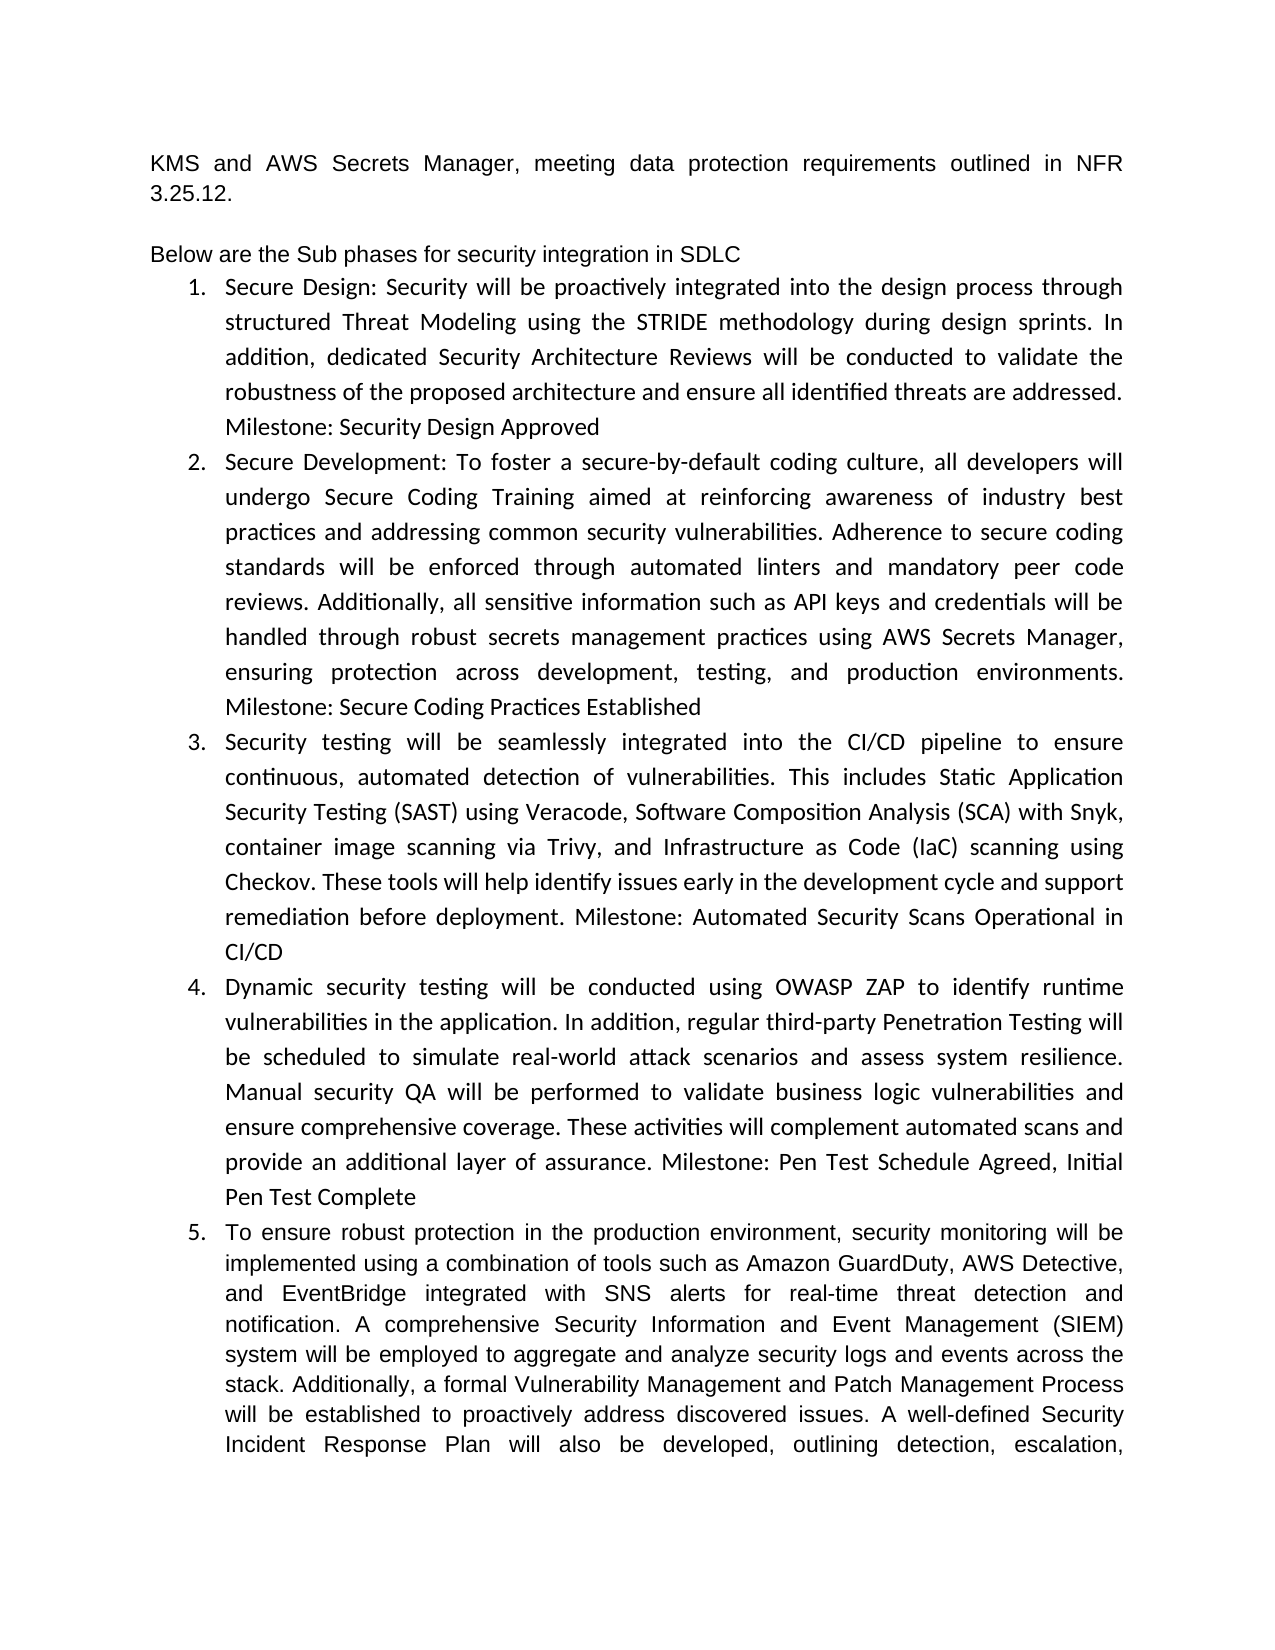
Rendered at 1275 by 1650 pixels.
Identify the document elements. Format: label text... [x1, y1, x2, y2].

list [187, 1216, 1125, 1458]
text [150, 150, 1125, 207]
list Dynamic security testing will be conducted using OWASP ZAP to identify runtime vulnerabilities in the application. In addition, regular third-party Penetration Testing will be scheduled to simulate real-world attack scenarios and assess system resilience. Manual security QA will be performed to validate business logic vulnerabilities and ensure comprehensive coverage. These activities will complement automated scans and provide an additional layer of assurance. Milestone: Pen Test Schedule Agreed, Initial Pen Test Complete [187, 971, 1125, 1211]
list Secure Development: To foster a secure-by-default coding culture, all developers will undergo Secure Coding Training aimed at reinforcing awareness of industry best practices and addressing common security vulnerabilities. Adherence to secure coding standards will be enforced through automated linters and mandatory peer code reviews. Additionally, all sensitive information such as API keys and credentials will be handled through robust secrets management practices using AWS Secrets Manager, ensuring protection across development, testing, and production environments. Milestone: Secure Coding Practices Established [187, 446, 1125, 721]
text Below are the Sub phases for security integration in SDLC [150, 241, 1125, 267]
list Security testing will be seamlessly integrated into the CI/CD pipeline to ensure continuous, automated detection of vulnerabilities. This includes Static Application Security Testing (SAST) using Veracode, Software Composition Analysis (SCA) with Snyk, container image scanning via Trivy, and Infrastructure as Code (IaC) scanning using Checkov. These tools will help identify issues early in the development cycle and support remediation before deployment. Milestone: Automated Security Scans Operational in CI/CD [187, 726, 1125, 966]
list Secure Design: Security will be proactively integrated into the design process through structured Threat Modeling using the STRIDE methodology during design sprints. In addition, dedicated Security Architecture Reviews will be conducted to validate the robustness of the proposed architecture and ensure all identified threats are addressed. Milestone: Security Design Approved [187, 271, 1125, 441]
